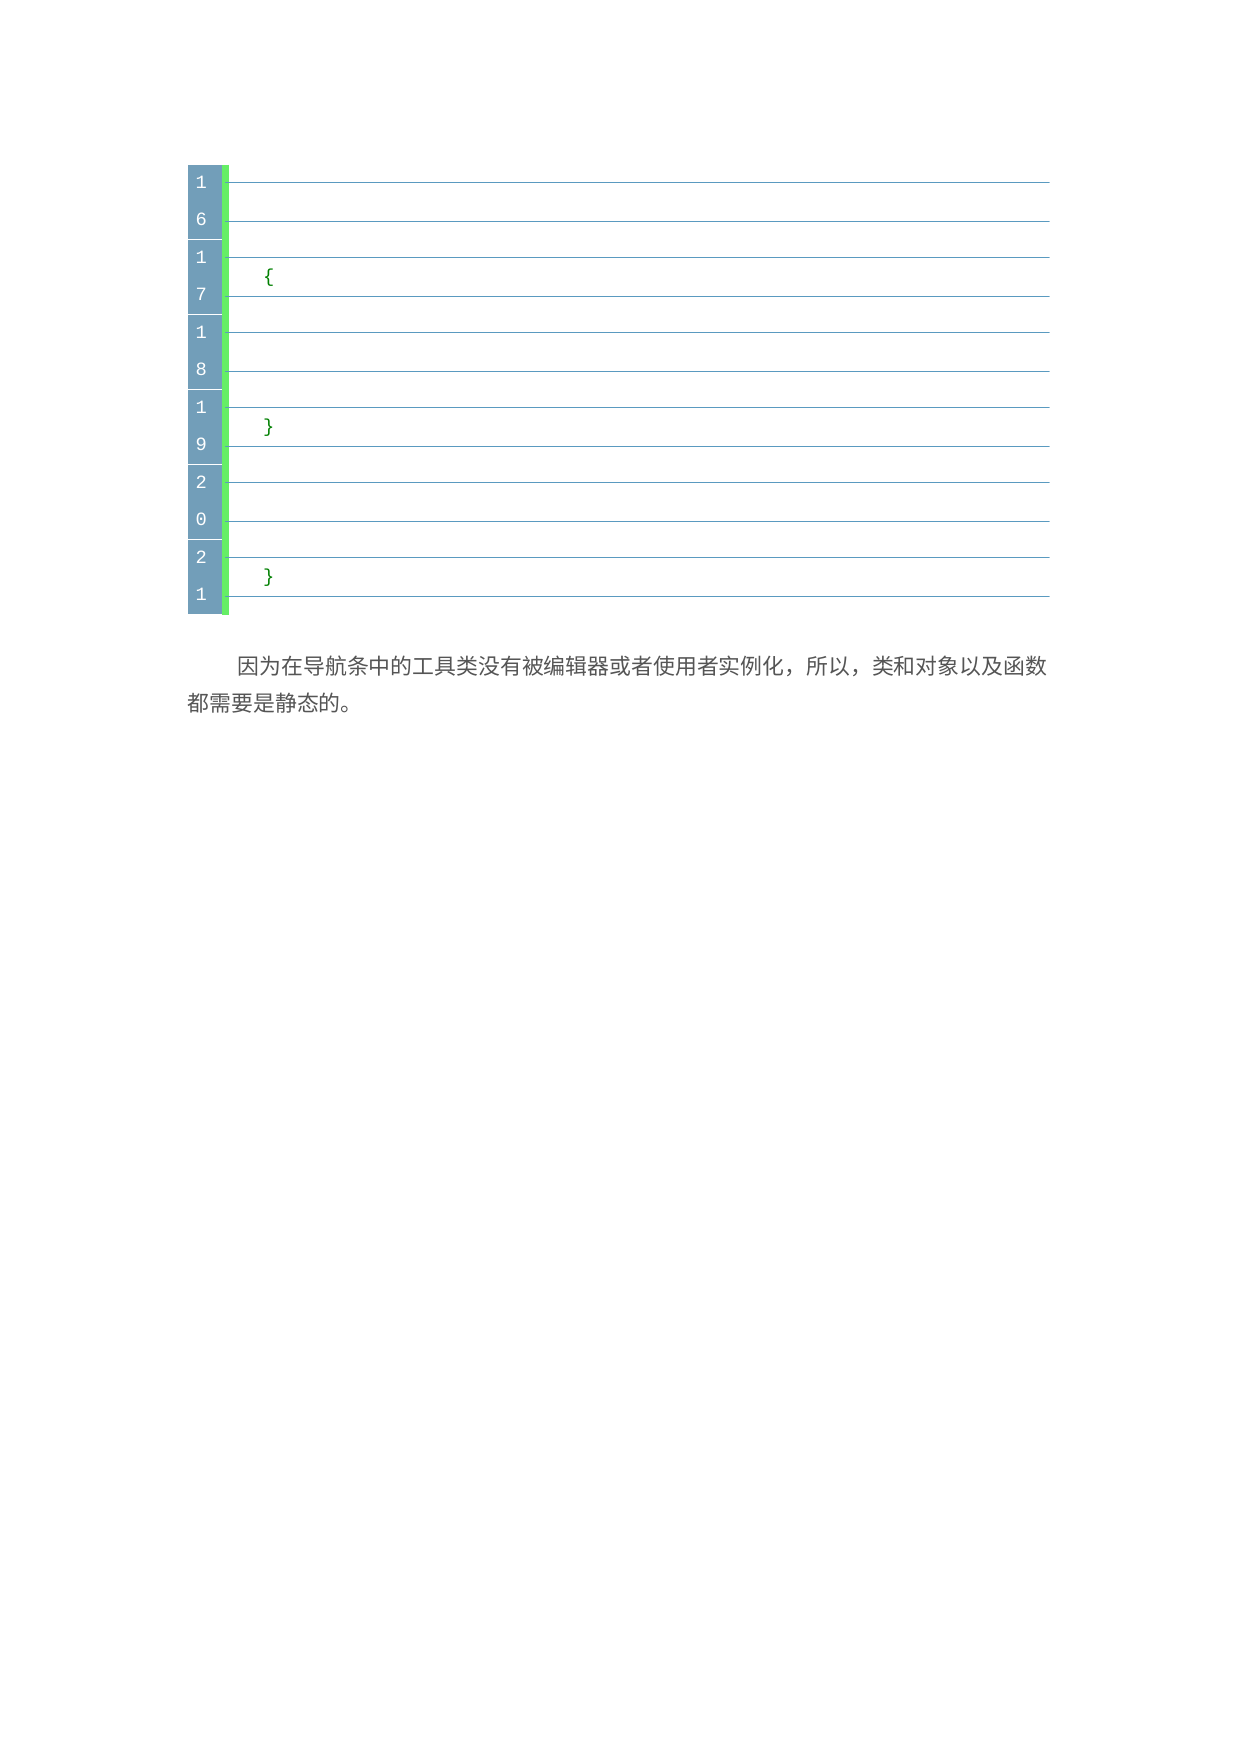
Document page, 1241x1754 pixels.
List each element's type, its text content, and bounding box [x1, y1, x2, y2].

table_cell 16 [188, 165, 222, 239]
table_cell 19 [188, 390, 222, 464]
table_cell 18 [188, 315, 222, 389]
table_cell [229, 315, 1053, 389]
table_cell [229, 465, 1053, 539]
table_cell 20 [188, 465, 222, 539]
table_cell 21 [188, 540, 222, 614]
text 因为在导航条中的工具类没有被编辑器或者使用者实例化，所以，类和对象以及函数都需要是静态的。 [187, 646, 1053, 721]
table_cell } [229, 540, 1053, 614]
table_cell 17 [188, 240, 222, 314]
table_cell } [229, 390, 1053, 464]
table_cell { [229, 240, 1053, 314]
table_cell [229, 165, 1053, 239]
